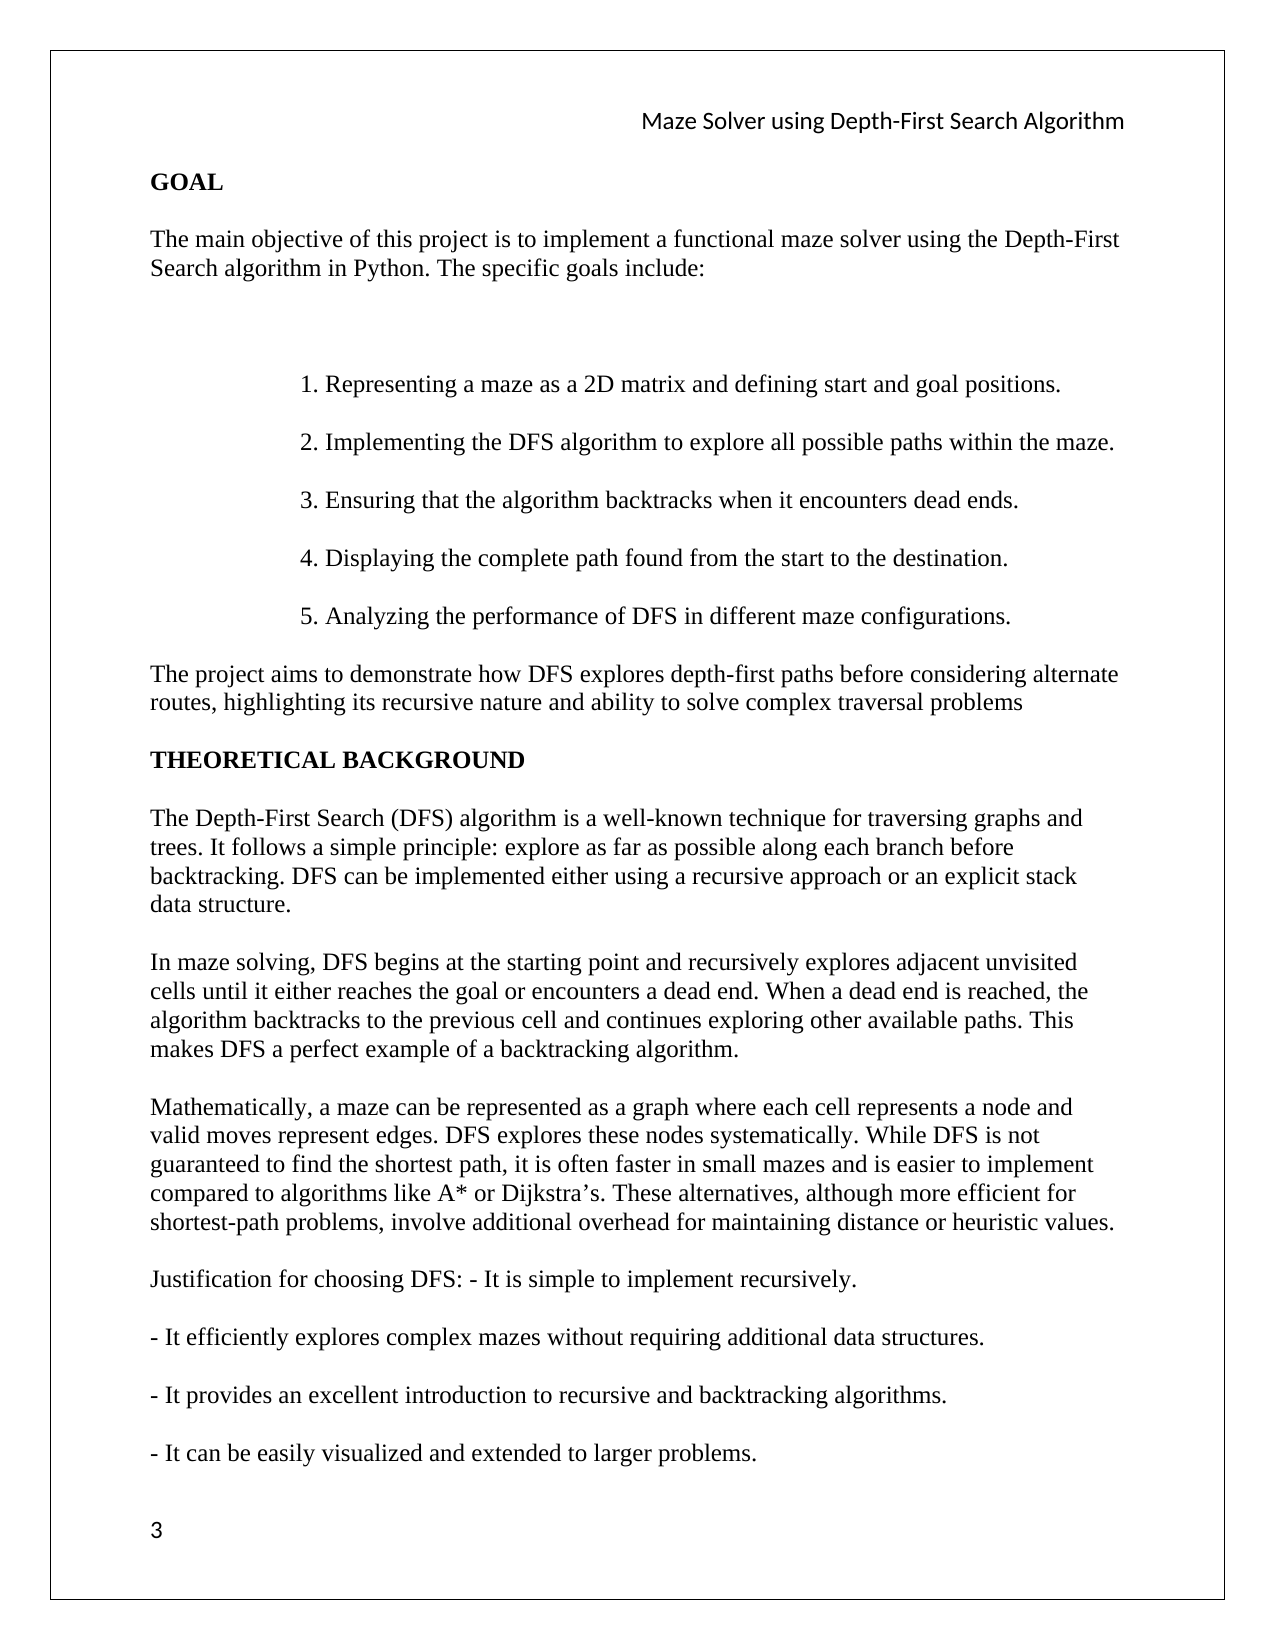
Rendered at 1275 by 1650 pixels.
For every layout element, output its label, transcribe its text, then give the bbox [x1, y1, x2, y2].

text THEORETICAL BACKGROUND [150, 745, 1125, 774]
text 5. Analyzing the performance of DFS in different maze configurations. [300, 601, 1125, 629]
text 3. Ensuring that the algorithm backtracks when it encounters dead ends. [300, 485, 1125, 514]
text The Depth-First Search (DFS) algorithm is a well-known technique for traversing graphs and trees. It follows a simple principle: explore as far as possible along each branch before backtracking. DFS can be implemented either using a recursive approach or an explicit stack data structure. [150, 803, 1125, 918]
text The main objective of this project is to implement a functional maze solver using the Depth-First Search algorithm in Python. The specific goals include: [150, 224, 1125, 282]
text Mathematically, a maze can be represented as a graph where each cell represents a node and valid moves represent edges. DFS explores these nodes systematically. While DFS is not guaranteed to find the shortest path, it is often faster in small mazes and is easier to implement compared to algorithms like A* or Dijkstra’s. These alternatives, although more efficient for shortest-path problems, involve additional overhead for maintaining distance or heuristic values. [150, 1092, 1125, 1235]
text - It can be easily visualized and extended to larger problems. [150, 1438, 1125, 1467]
text 2. Implementing the DFS algorithm to explore all possible paths within the maze. [300, 427, 1125, 456]
text GOAL [150, 167, 1125, 195]
text - It efficiently explores complex mazes without requiring additional data structures. [150, 1322, 1125, 1351]
text 4. Displaying the complete path found from the start to the destination. [300, 543, 1125, 572]
text The project aims to demonstrate how DFS explores depth-first paths before considering alternate routes, highlighting its recursive nature and ability to solve complex traversal problems [150, 659, 1125, 716]
text Justification for choosing DFS: - It is simple to implement recursively. [150, 1264, 1125, 1293]
text 1. Representing a maze as a 2D matrix and defining start and goal positions. [300, 369, 1125, 398]
text - It provides an excellent introduction to recursive and backtracking algorithms. [150, 1380, 1125, 1409]
text In maze solving, DFS begins at the starting point and recursively explores adjacent unvisited cells until it either reaches the goal or encounters a dead end. When a dead end is reached, the algorithm backtracks to the previous cell and continues exploring other available paths. This makes DFS a perfect example of a backtracking algorithm. [150, 947, 1125, 1062]
